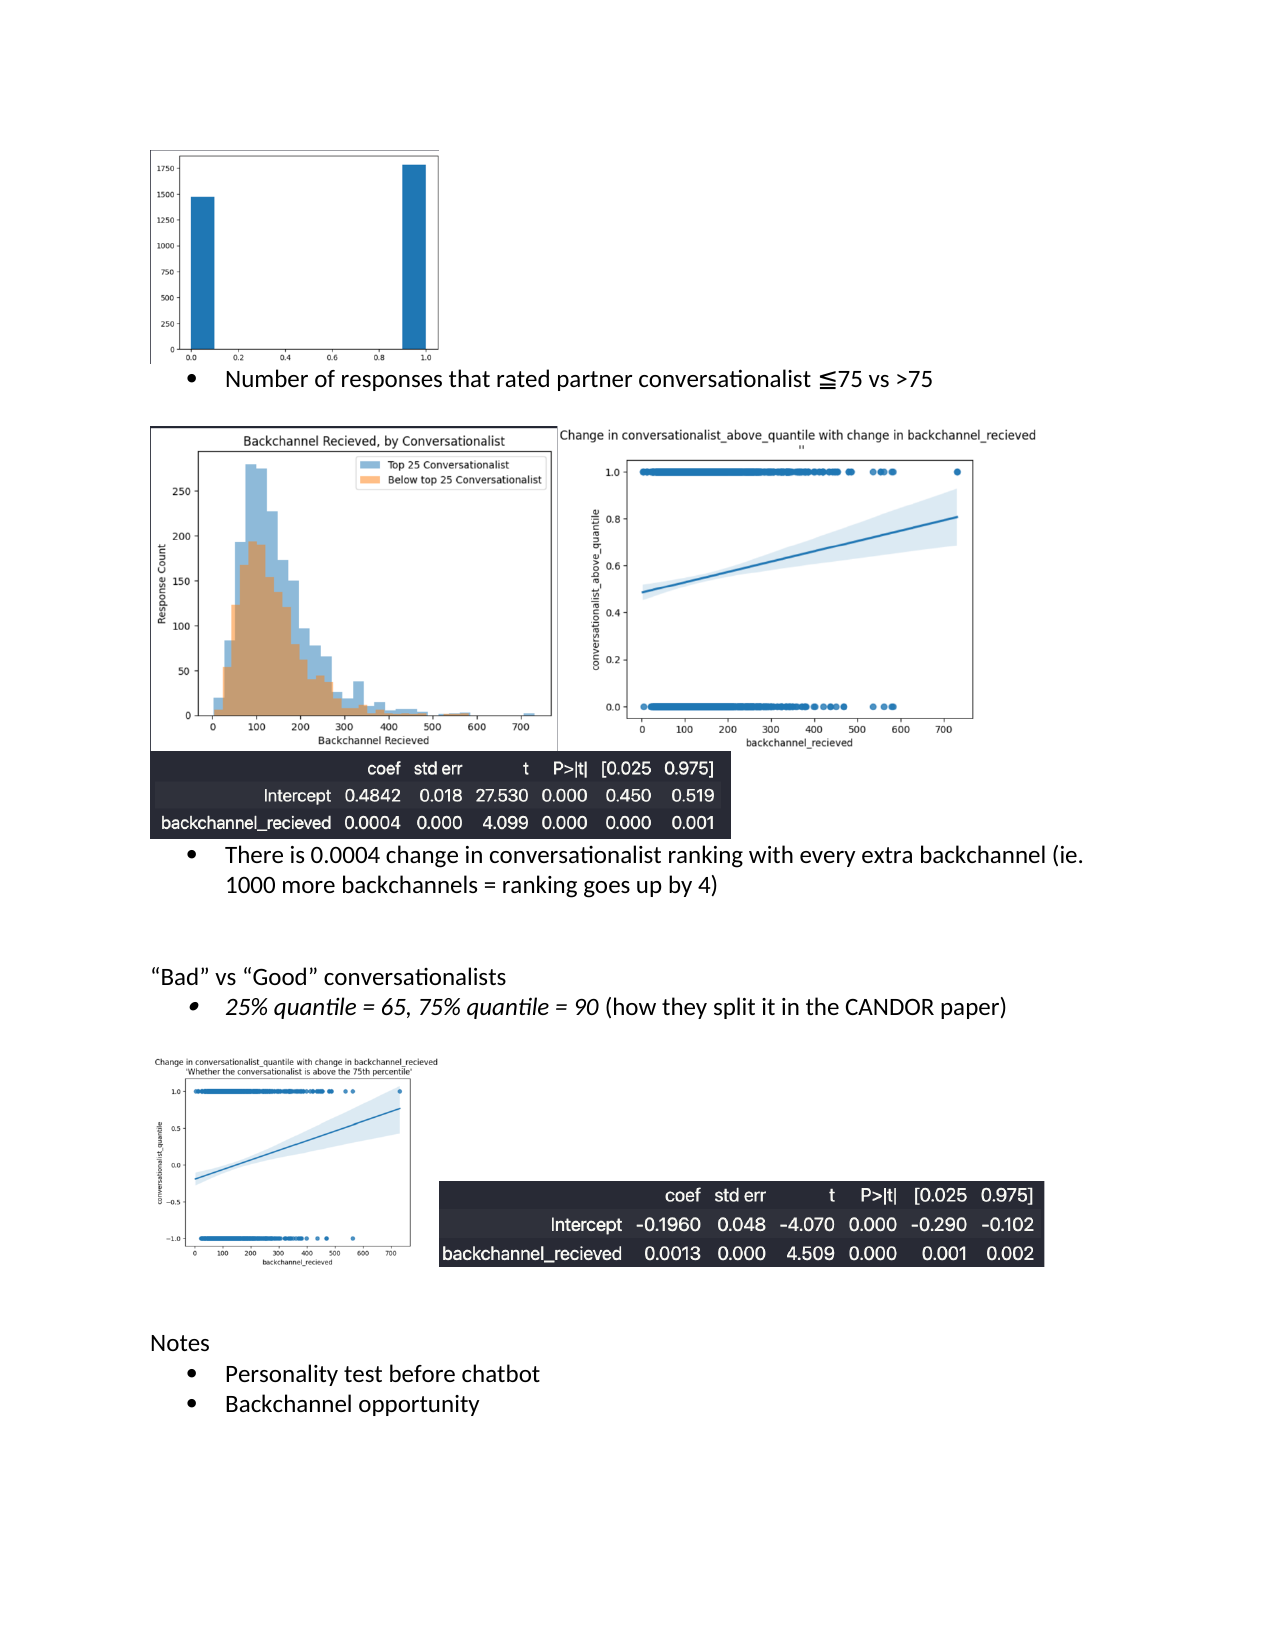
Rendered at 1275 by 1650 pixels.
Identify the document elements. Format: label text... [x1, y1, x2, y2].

list There is 0.0004 change in conversationalist ranking with every extra backchannel (ie. 1000 more backchannels = ranking goes up by 4) [187, 839, 1125, 900]
text “Bad” vs “Good” conversationalists [150, 961, 1125, 991]
list Backchannel opportunity [187, 1388, 1125, 1419]
list Personality test before chatbot [187, 1358, 1125, 1388]
list Number of responses that rated partner conversationalist ≦75 vs >75 [187, 363, 1125, 394]
picture [150, 424, 1042, 839]
text Notes [150, 1327, 1125, 1358]
picture [150, 150, 439, 364]
picture [150, 1052, 1045, 1267]
list 25% quantile = 65, 75% quantile = 90 (how they split it in the CANDOR paper) [187, 991, 1125, 1022]
